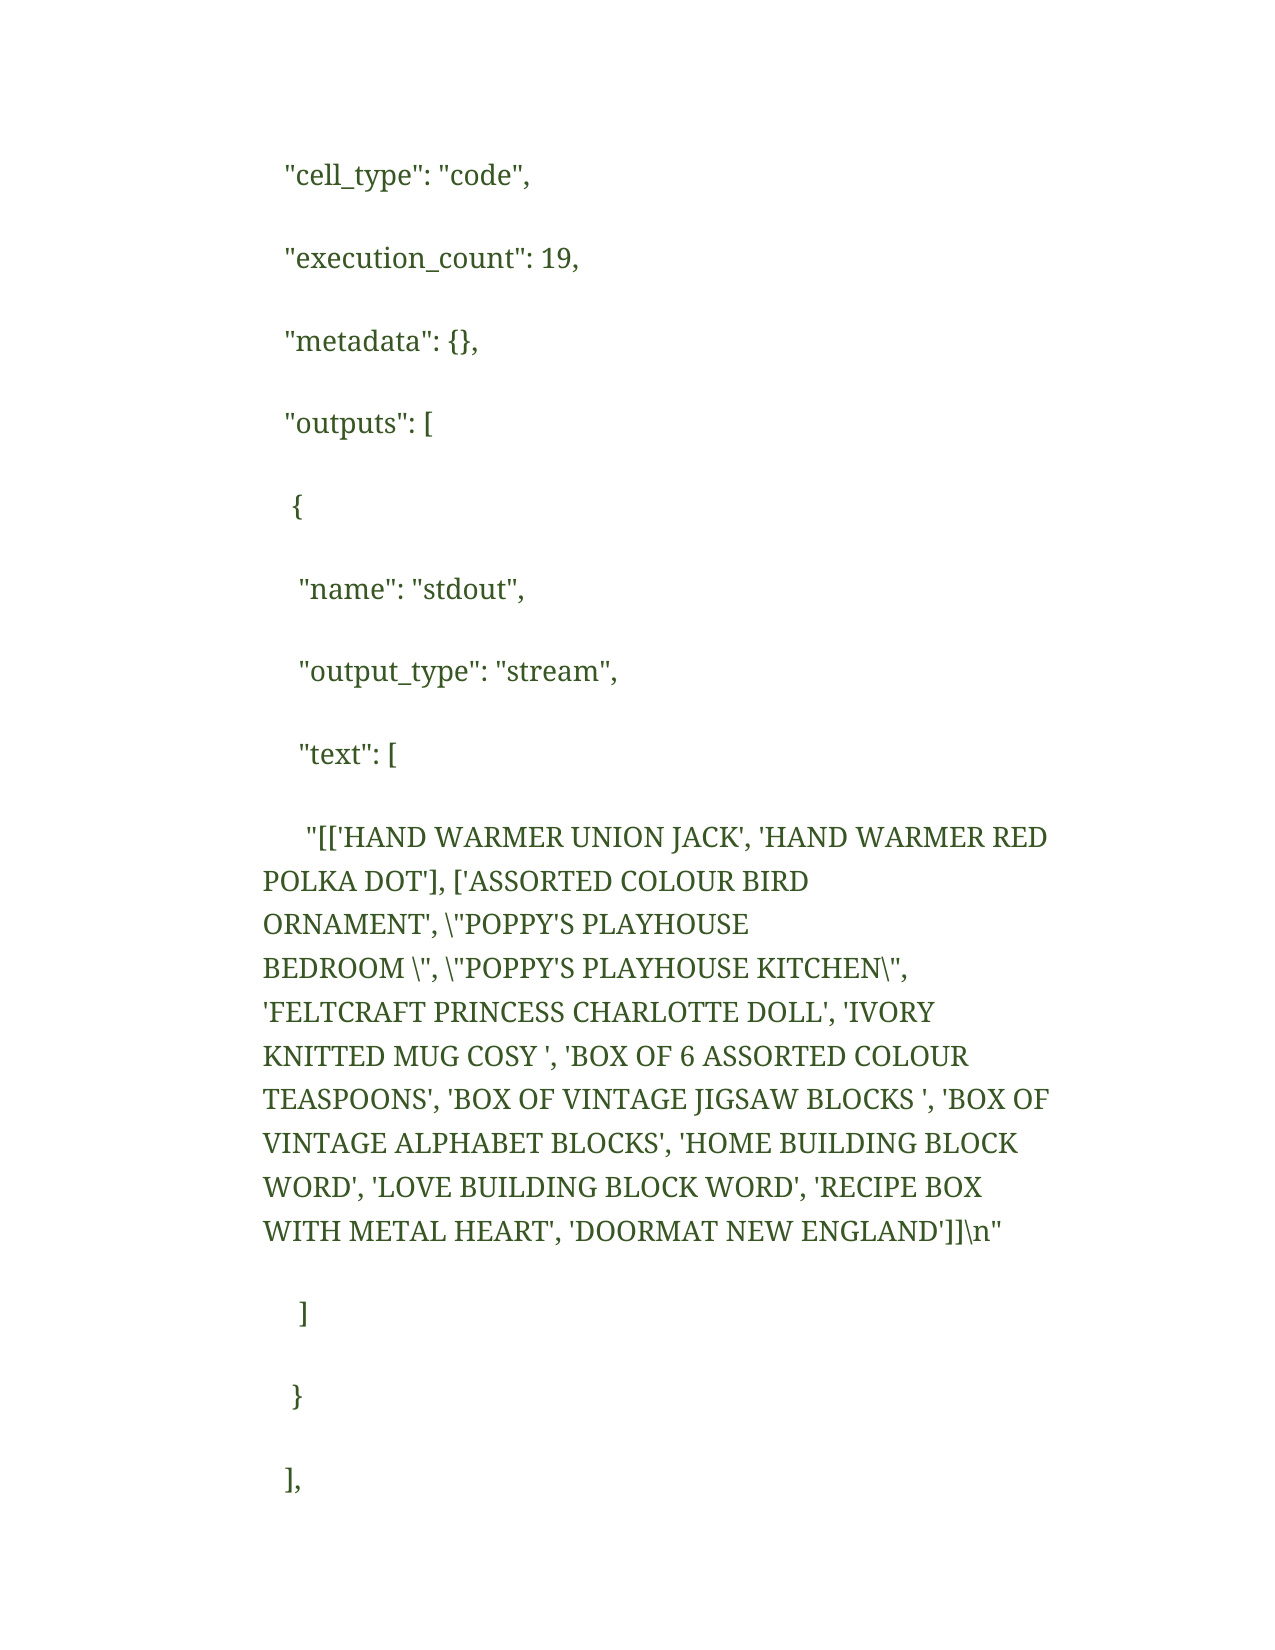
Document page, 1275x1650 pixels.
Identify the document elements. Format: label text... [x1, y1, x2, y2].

text } [262, 1371, 1050, 1414]
text "output_type": "stream", [262, 646, 1050, 690]
text ] [262, 1288, 1050, 1332]
text "outputs": [ [262, 398, 1050, 442]
text "name": "stdout", [262, 563, 1050, 607]
text { [262, 481, 1050, 524]
text "metadata": {}, [262, 315, 1050, 359]
text "text": [ [262, 729, 1050, 773]
text "cell_type": "code", [262, 150, 1050, 194]
text "[['HAND WARMER UNION JACK', 'HAND WARMER RED POLKA DOT'], ['ASSORTED COLOUR BIRD ORNAMENT', \"POPPY'S PLAYHOUSE BEDROOM \", \"POPPY'S PLAYHOUSE KITCHEN\", 'FELTCRAFT PRINCESS CHARLOTTE DOLL', 'IVORY KNITTED MUG COSY ', 'BOX OF 6 ASSORTED COLOUR TEASPOONS', 'BOX OF VINTAGE JIGSAW BLOCKS ', 'BOX OF VINTAGE ALPHABET BLOCKS', 'HOME BUILDING BLOCK WORD', 'LOVE BUILDING BLOCK WORD', 'RECIPE BOX WITH METAL HEART', 'DOORMAT NEW ENGLAND']]\n" [262, 812, 1050, 1249]
text ], [262, 1453, 1050, 1497]
text "execution_count": 19, [262, 233, 1050, 276]
